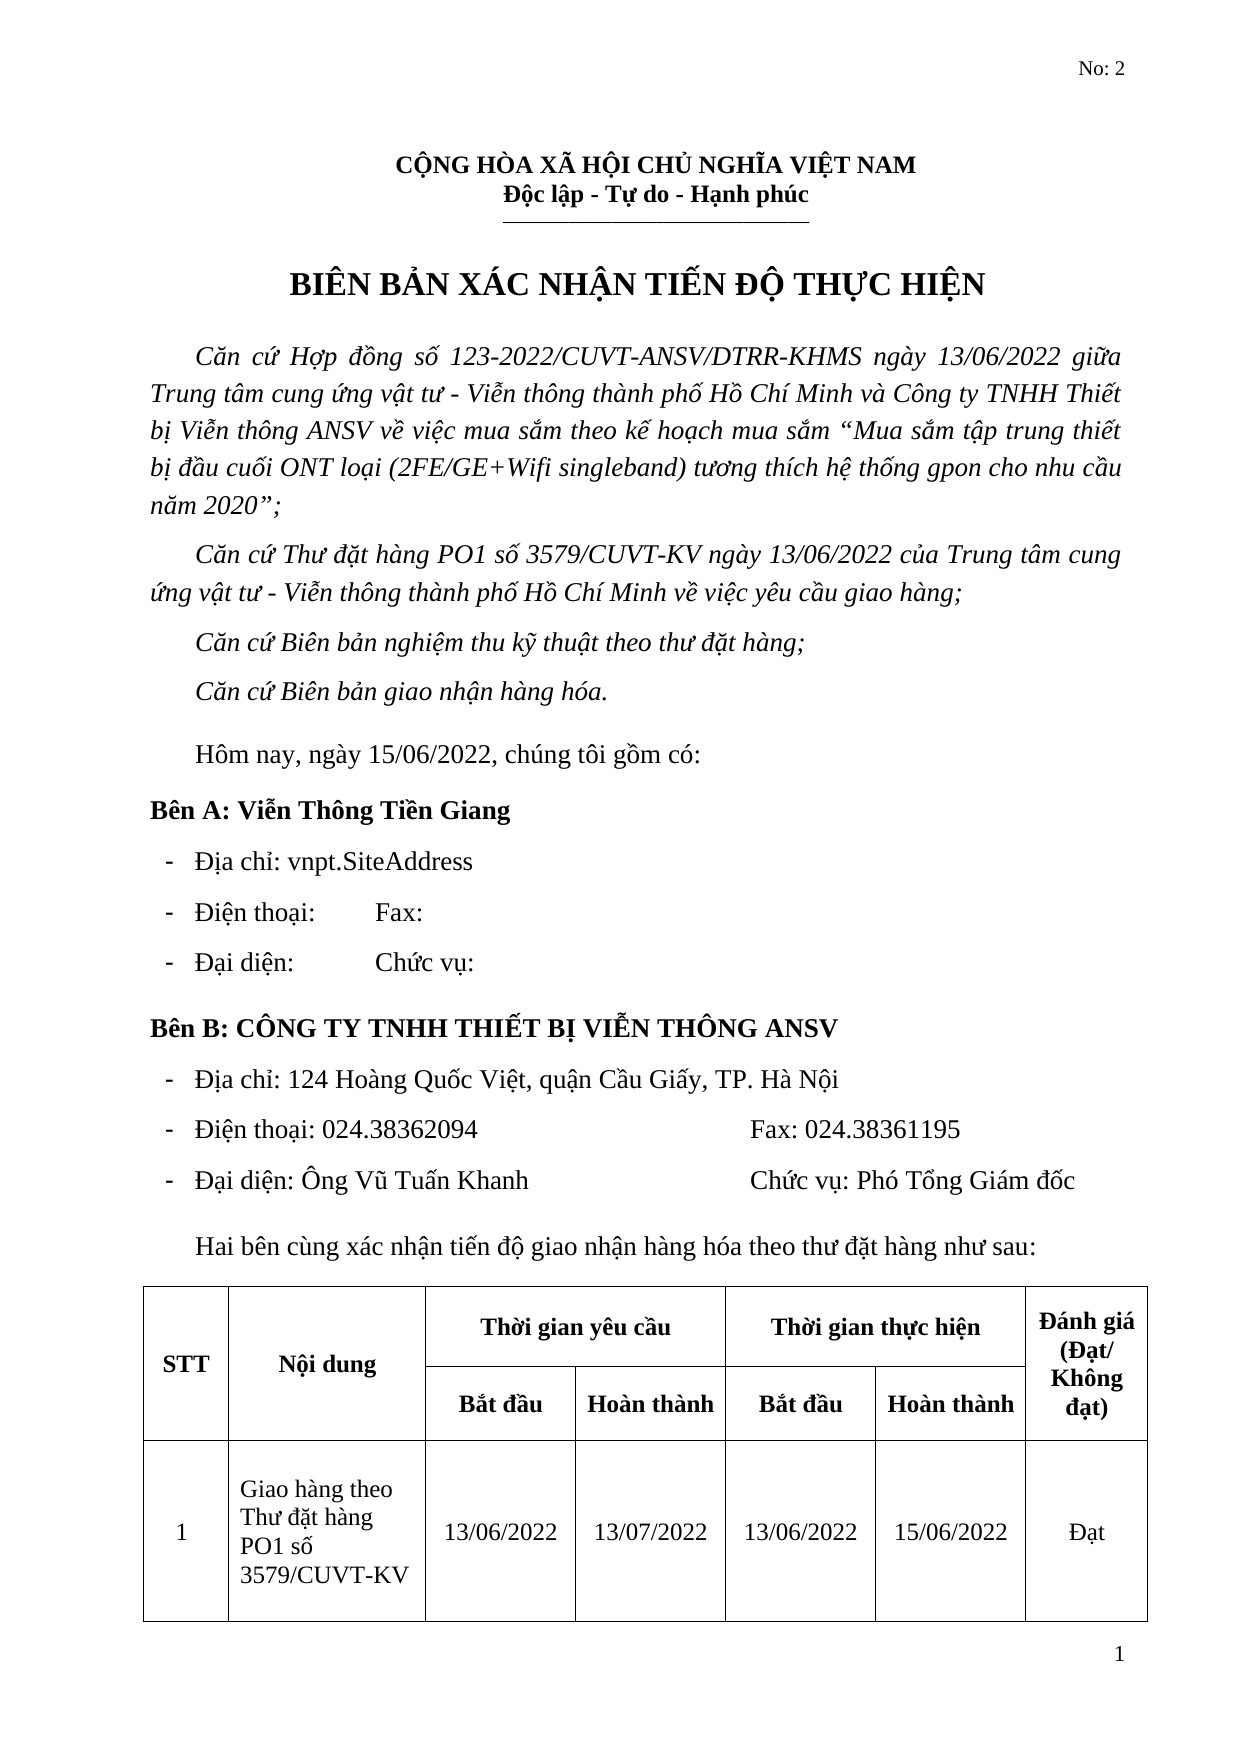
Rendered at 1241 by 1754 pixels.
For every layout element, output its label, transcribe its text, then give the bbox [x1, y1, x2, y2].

text BIÊN BẢN XÁC NHẬN TIẾN ĐỘ THỰC HIỆN [150, 264, 1125, 302]
text Hôm nay, ngày 15/06/2022, chúng tôi gồm có: [150, 738, 1125, 769]
text Bên B: CÔNG TY TNHH THIẾT BỊ VIỄN THÔNG ANSV [150, 1012, 1125, 1043]
table_cell 1 [144, 1441, 228, 1621]
list Địa chỉ: 124 Hoàng Quốc Việt, quận Cầu Giấy, TP. Hà Nội [165, 1059, 1125, 1096]
list Điện thoại: 024.38362094 Fax: 024.38361195 [165, 1110, 1125, 1147]
table_cell __________________________________________ [161, 208, 1151, 239]
table_cell Hoàn thành [876, 1367, 1025, 1440]
table_cell 13/07/2022 [576, 1441, 725, 1621]
table_cell Bắt đầu [426, 1367, 575, 1440]
text Bên A: Viễn Thông Tiền Giang [150, 794, 1125, 825]
list Đại diện: Ông Vũ Tuấn Khanh Chức vụ: Phó Tổng Giám đốc [165, 1160, 1125, 1197]
list Đại diện: Chức vụ: [165, 943, 1125, 979]
text Căn cứ Thư đặt hàng PO1 số 3579/CUVT-KV ngày 13/06/2022 của Trung tâm cung ứng vật tư - Viễn thông thành phố Hồ Chí Minh về việc yêu cầu giao hàng; [150, 539, 1125, 607]
table_cell Hoàn thành [576, 1367, 725, 1440]
table_cell Giao hàng theo Thư đặt hàng PO1 số 3579/CUVT-KV [229, 1441, 425, 1621]
text Căn cứ Hợp đồng số 123-2022/CUVT-ANSV/DTRR-KHMS ngày 13/06/2022 giữa Trung tâm cung ứng vật tư - Viễn thông thành phố Hồ Chí Minh và Công ty TNHH Thiết bị Viễn thông ANSV về việc mua sắm theo kế hoạch mua sắm “Mua sắm tập trung thiết bị đầu cuối ONT loại (2FE/GE+Wifi singleband) tương thích hệ thống gpon cho nhu cầu năm 2020”; [150, 340, 1125, 520]
table_header STT [144, 1287, 228, 1440]
table_header Thời gian yêu cầu [426, 1287, 725, 1366]
table_cell 13/06/2022 [426, 1441, 575, 1621]
table_cell Bắt đầu [726, 1367, 875, 1440]
table_cell 13/06/2022 [726, 1441, 875, 1621]
text Căn cứ Biên bản giao nhận hàng hóa. [150, 676, 1125, 707]
text Căn cứ Biên bản nghiệm thu kỹ thuật theo thư đặt hàng; [150, 626, 1125, 657]
table_header Thời gian thực hiện [726, 1287, 1025, 1366]
table_cell 15/06/2022 [876, 1441, 1025, 1621]
table_header CỘNG HÒA XÃ HỘI CHỦ NGHĨA VIỆT NAM Độc lập - Tự do - Hạnh phúc [161, 150, 1151, 207]
table_header Nội dung [229, 1287, 425, 1440]
table_cell Đạt [1026, 1441, 1147, 1621]
table_header Đánh giá (Đạt/ Không đạt) [1026, 1287, 1147, 1440]
list Điện thoại: Fax: [165, 892, 1125, 929]
text Hai bên cùng xác nhận tiến độ giao nhận hàng hóa theo thư đặt hàng như sau: [150, 1229, 1125, 1261]
list Địa chỉ: vnpt.SiteAddress [165, 842, 1125, 879]
